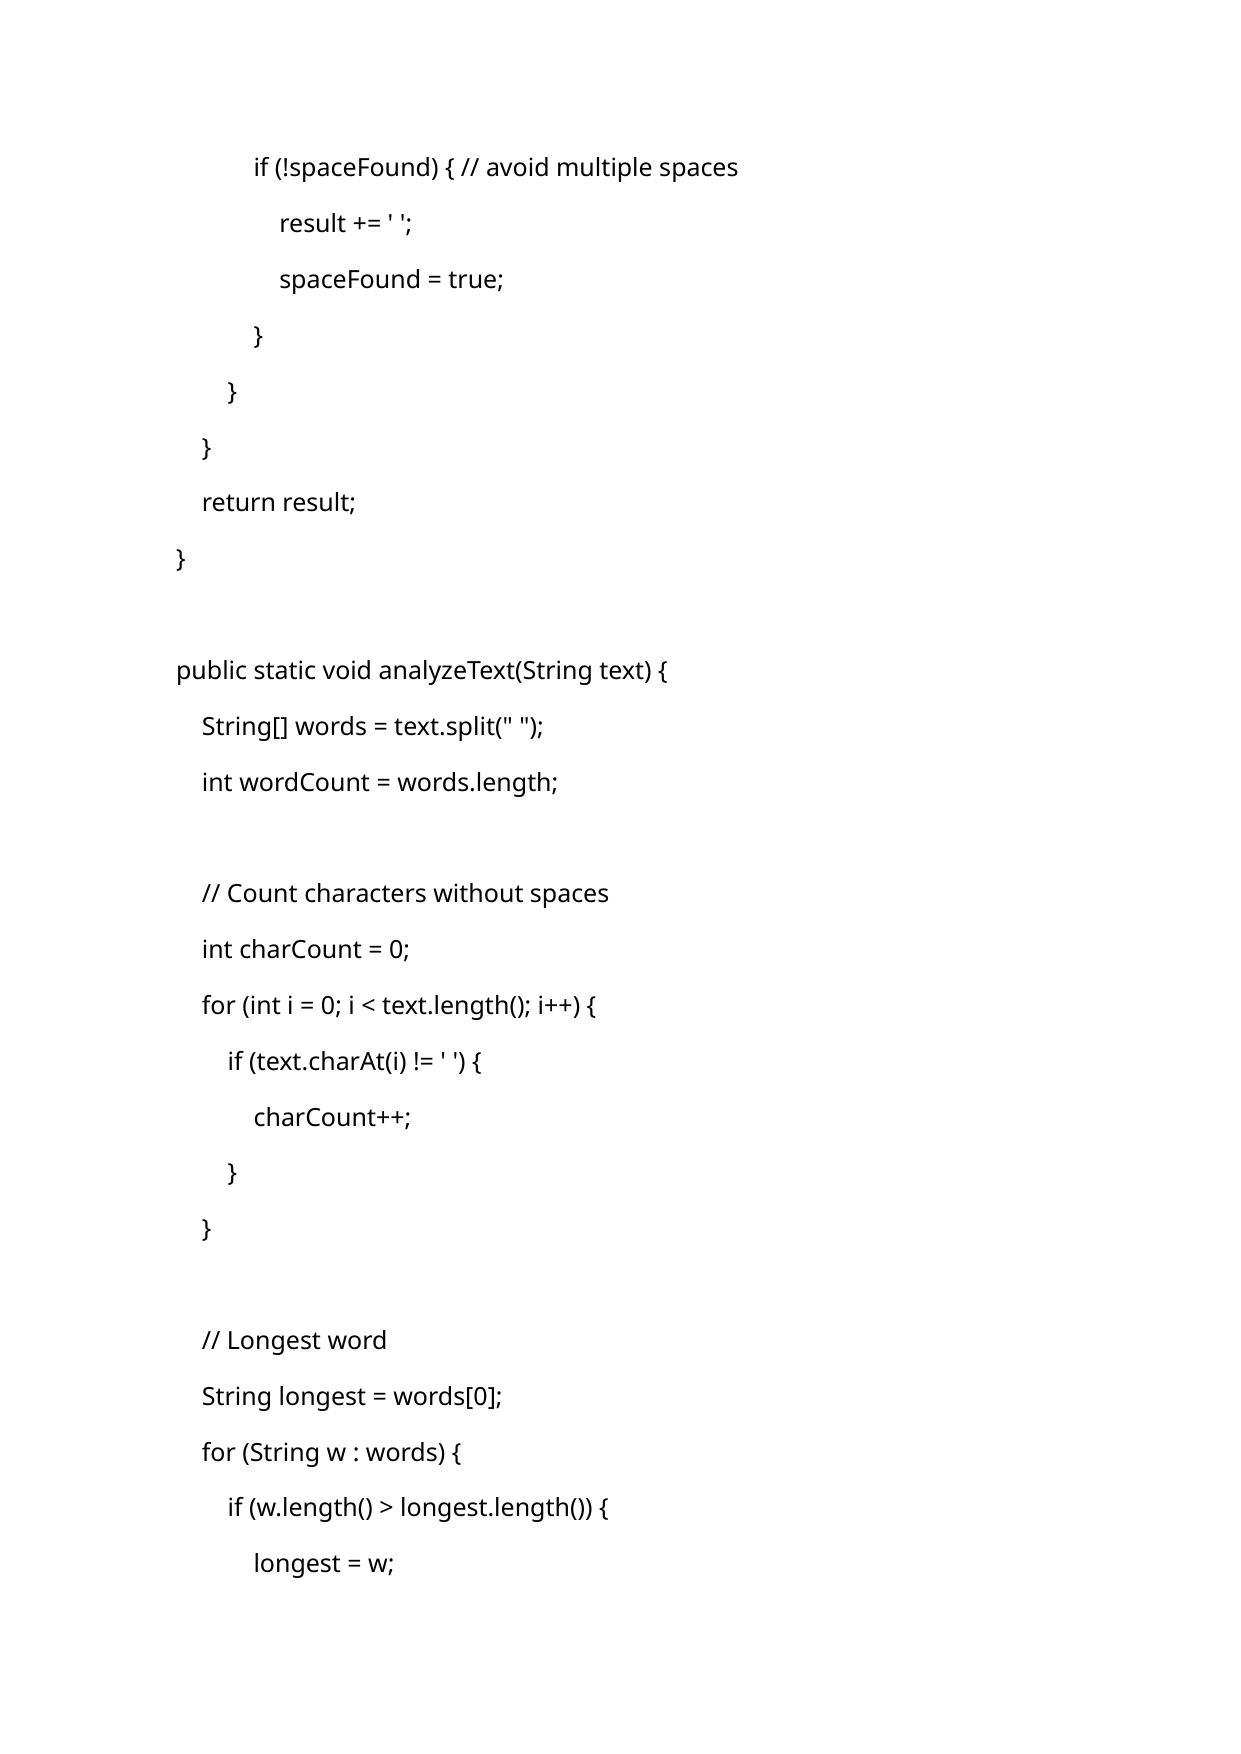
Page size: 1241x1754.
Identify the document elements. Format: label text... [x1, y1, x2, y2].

text for (String w : words) { [150, 1434, 1090, 1468]
text for (int i = 0; i < text.length(); i++) { [150, 987, 1090, 1022]
text if (text.charAt(i) != ' ') { [150, 1043, 1090, 1077]
text } [150, 373, 1090, 407]
text } [150, 317, 1090, 352]
text if (!spaceFound) { // avoid multiple spaces [150, 150, 1090, 184]
text public static void analyzeText(String text) { [150, 652, 1090, 687]
text // Count characters without spaces [150, 876, 1090, 910]
text } [150, 1211, 1090, 1245]
text result += ' '; [150, 206, 1090, 240]
text } [150, 541, 1090, 575]
text charCount++; [150, 1099, 1090, 1133]
text String longest = words[0]; [150, 1378, 1090, 1412]
text longest = w; [150, 1546, 1090, 1580]
text if (w.length() > longest.length()) { [150, 1490, 1090, 1524]
text String[] words = text.split(" "); [150, 708, 1090, 742]
text int wordCount = words.length; [150, 764, 1090, 798]
text } [150, 1155, 1090, 1189]
text return result; [150, 485, 1090, 519]
text // Longest word [150, 1322, 1090, 1357]
text int charCount = 0; [150, 932, 1090, 966]
text } [150, 429, 1090, 463]
text spaceFound = true; [150, 262, 1090, 296]
